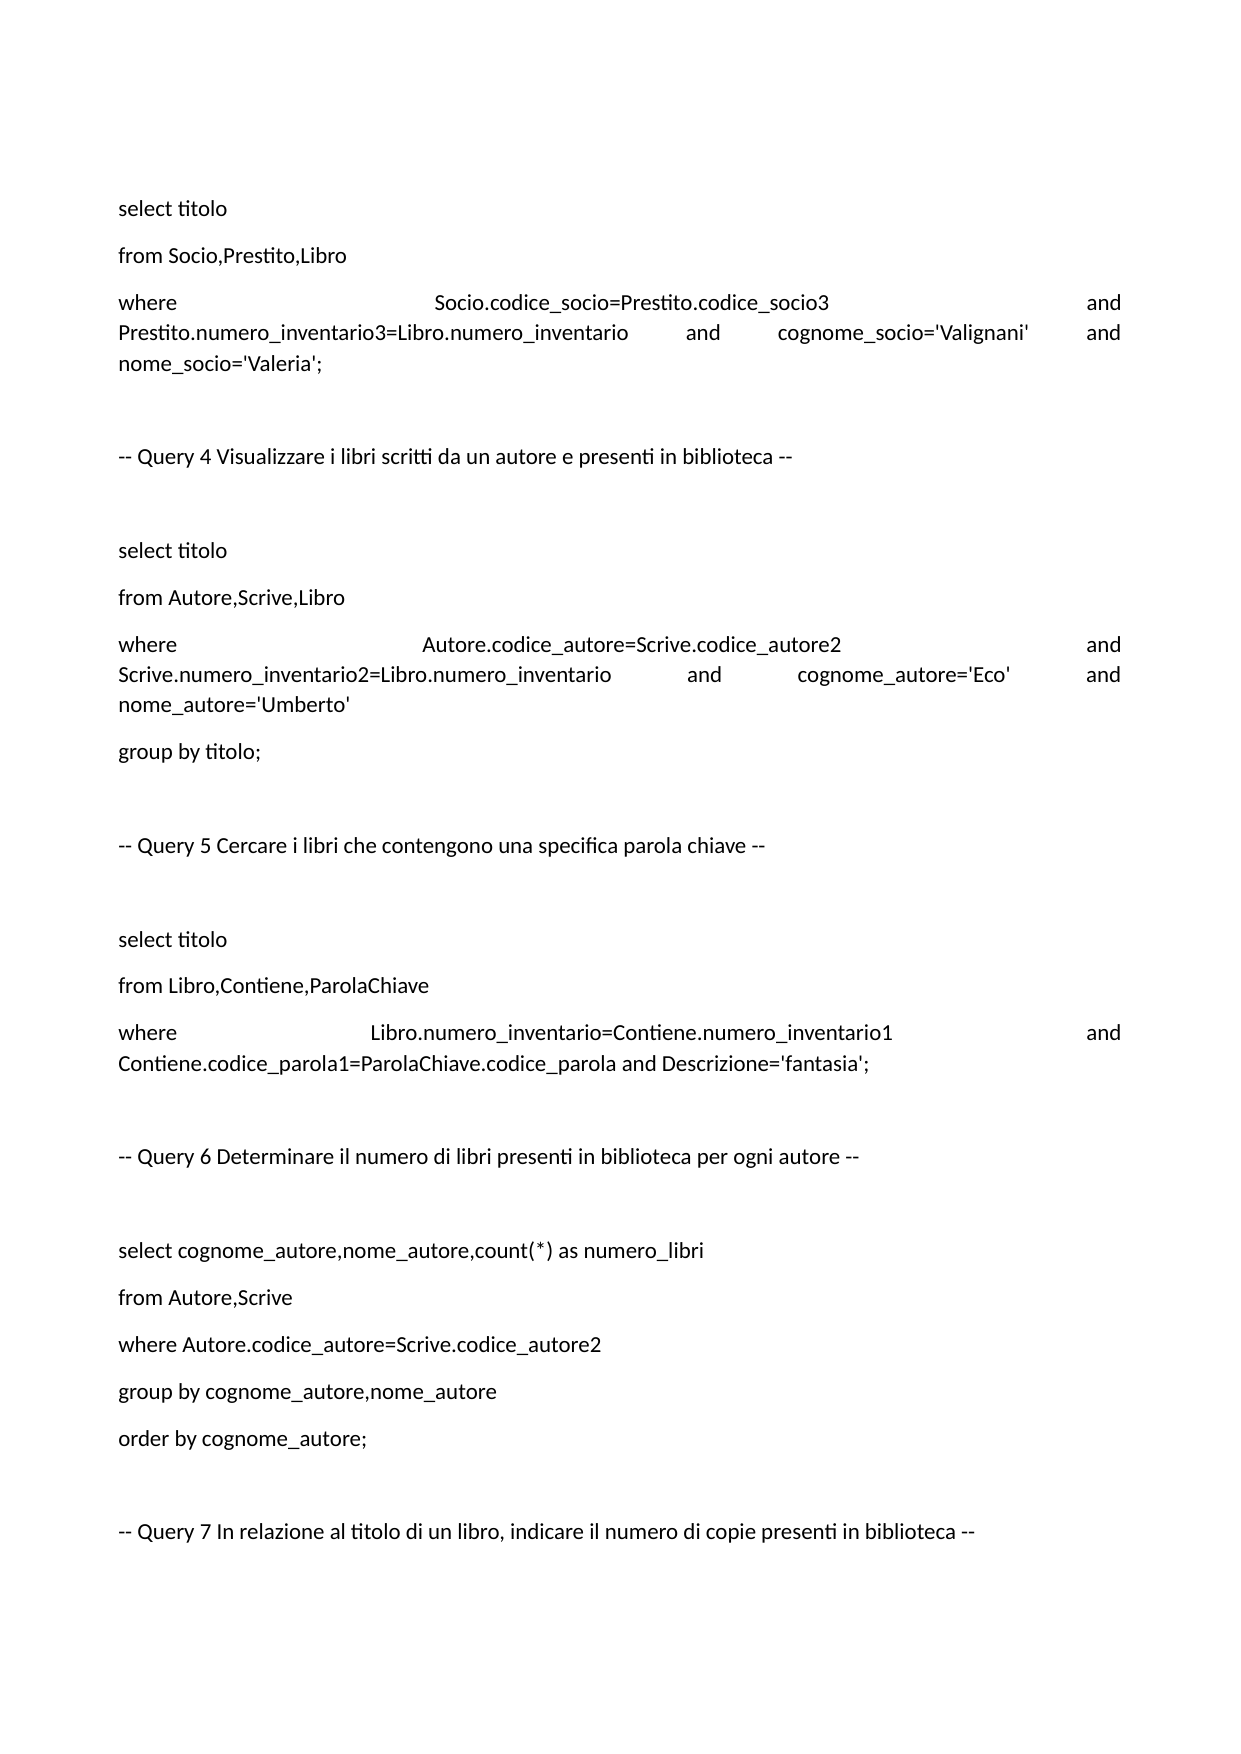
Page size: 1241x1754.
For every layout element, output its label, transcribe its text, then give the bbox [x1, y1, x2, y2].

text select titolo [118, 925, 1122, 953]
text where Autore.codice_autore=Scrive.codice_autore2 [118, 1330, 1122, 1358]
text select titolo [118, 536, 1122, 564]
text order by cognome_autore; [118, 1424, 1122, 1452]
text from Autore,Scrive [118, 1283, 1122, 1311]
text -- Query 5 Cercare i libri che contengono una specifica parola chiave -- [118, 831, 1122, 859]
text select cognome_autore,nome_autore,count(*) as numero_libri [118, 1236, 1122, 1264]
text from Socio,Prestito,Libro [118, 241, 1122, 269]
text where Autore.codice_autore=Scrive.codice_autore2 and Scrive.numero_inventario2=Libro.numero_inventario and cognome_autore='Eco' and nome_autore='Umberto' [118, 630, 1122, 718]
text group by titolo; [118, 737, 1122, 765]
text from Libro,Contiene,ParolaChiave [118, 972, 1122, 999]
text -- Query 7 In relazione al titolo di un libro, indicare il numero di copie presenti in biblioteca -- [118, 1517, 1122, 1545]
text -- Query 4 Visualizzare i libri scritti da un autore e presenti in biblioteca -- [118, 442, 1122, 470]
text where Libro.numero_inventario=Contiene.numero_inventario1 and Contiene.codice_parola1=ParolaChiave.codice_parola and Descrizione='fantasia'; [118, 1018, 1122, 1077]
text where Socio.codice_socio=Prestito.codice_socio3 and Prestito.numero_inventario3=Libro.numero_inventario and cognome_socio='Valignani' and nome_socio='Valeria'; [118, 288, 1122, 377]
text group by cognome_autore,nome_autore [118, 1377, 1122, 1405]
text from Autore,Scrive,Libro [118, 583, 1122, 611]
text -- Query 6 Determinare il numero di libri presenti in biblioteca per ogni autore -- [118, 1142, 1122, 1170]
text select titolo [118, 194, 1122, 222]
